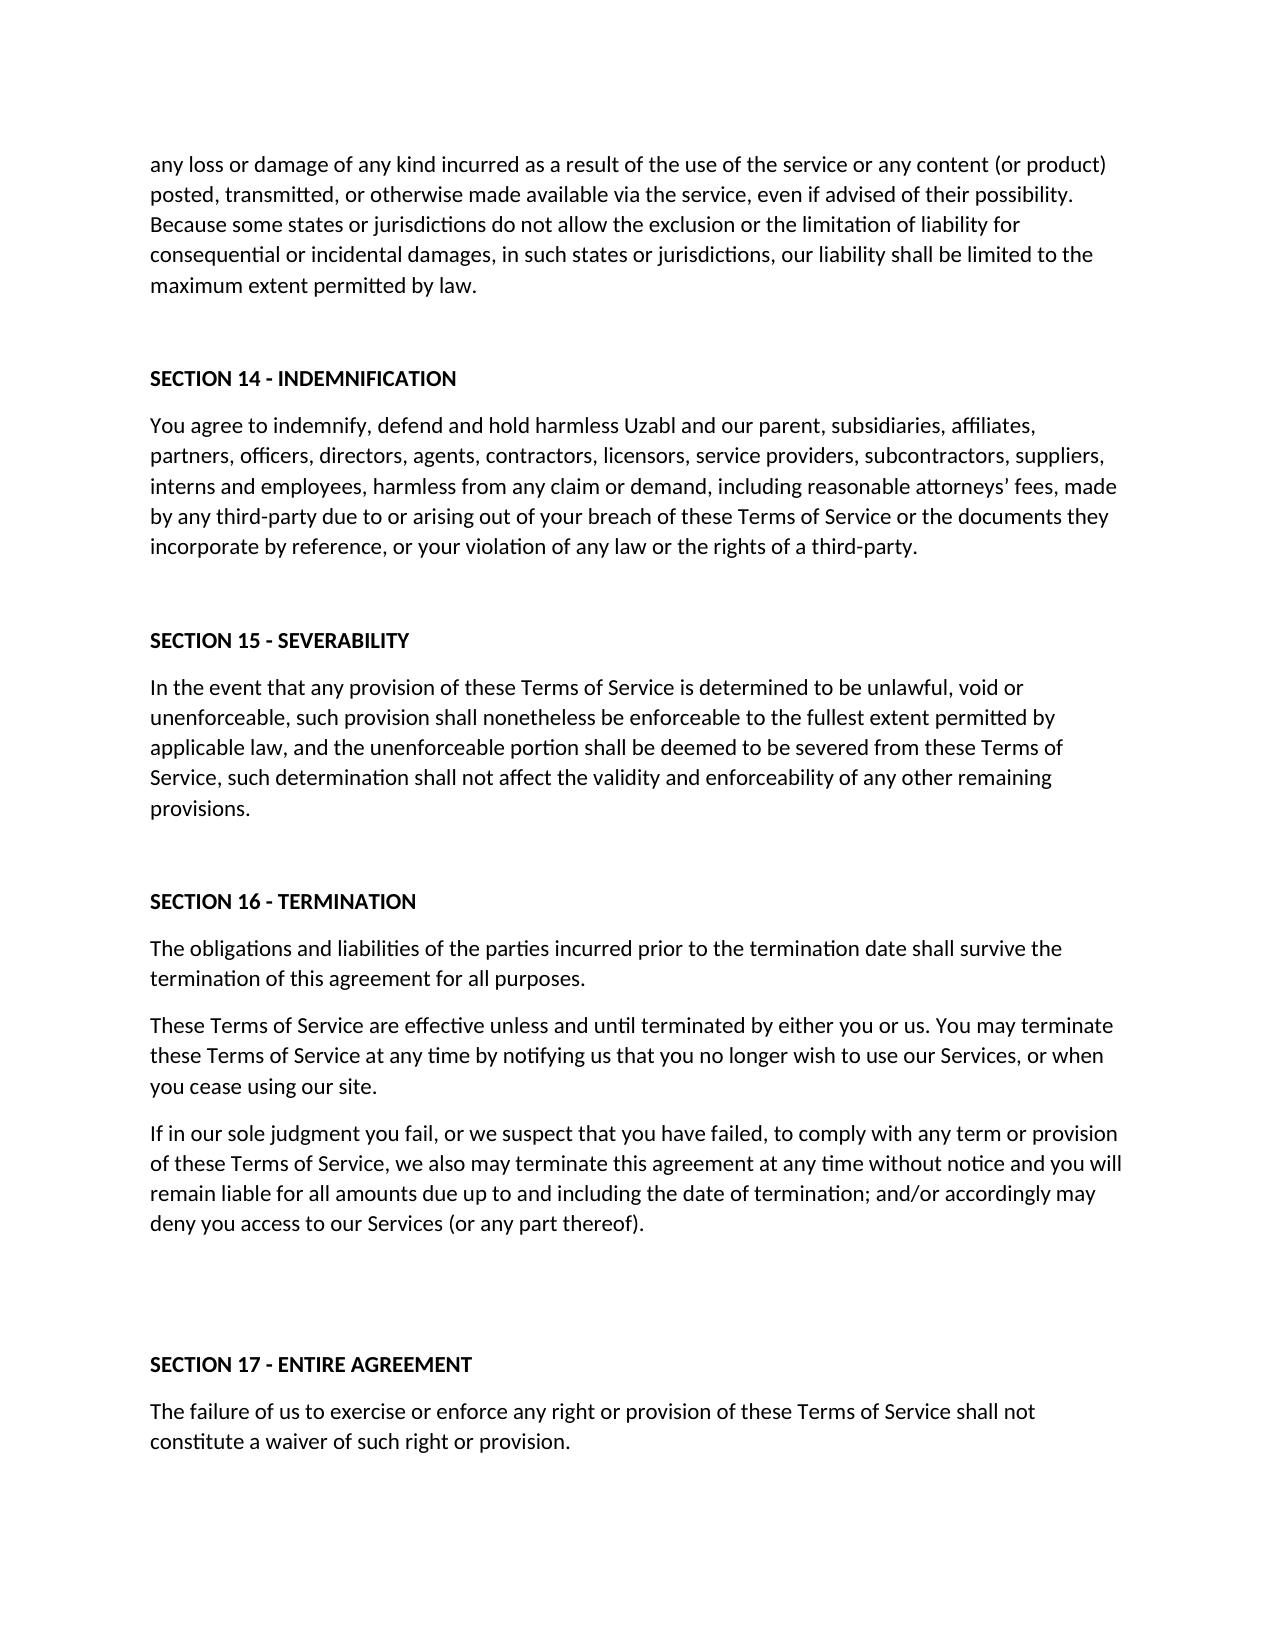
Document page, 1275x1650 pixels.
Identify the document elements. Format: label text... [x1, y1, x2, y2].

text In the event that any provision of these Terms of Service is determined to be unlawful, void or unenforceable, such provision shall nonetheless be enforceable to the fullest extent permitted by applicable law, and the unenforceable portion shall be deemed to be severed from these Terms of Service, such determination shall not affect the validity and enforceability of any other remaining provisions. [150, 673, 1125, 822]
text These Terms of Service are effective unless and until terminated by either you or us. You may terminate these Terms of Service at any time by notifying us that you no longer wish to use our Services, or when you cease using our site. [150, 1011, 1125, 1100]
text The obligations and liabilities of the parties incurred prior to the termination date shall survive the termination of this agreement for all purposes. [150, 934, 1125, 993]
text SECTION 16 - TERMINATION [150, 887, 1125, 916]
text If in our sole judgment you fail, or we suspect that you have failed, to comply with any term or provision of these Terms of Service, we also may terminate this agreement at any time without notice and you will remain liable for all amounts due up to and including the date of termination; and/or accordingly may deny you access to our Services (or any part thereof). [150, 1119, 1125, 1237]
text The failure of us to exercise or enforce any right or provision of these Terms of Service shall not constitute a waiver of such right or provision. [150, 1397, 1125, 1455]
text You agree to indemnify, defend and hold harmless Uzabl and our parent, subsidiaries, affiliates, partners, officers, directors, agents, contractors, licensors, service providers, subcontractors, suppliers, interns and employees, harmless from any claim or demand, including reasonable attorneys’ fees, made by any third-party due to or arising out of your breach of these Terms of Service or the documents they incorporate by reference, or your violation of any law or the rights of a third-party. [150, 411, 1125, 560]
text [150, 150, 1125, 299]
text SECTION 17 - ENTIRE AGREEMENT [150, 1350, 1125, 1378]
text SECTION 15 - SEVERABILITY [150, 626, 1125, 654]
text SECTION 14 - INDEMNIFICATION [150, 364, 1125, 393]
